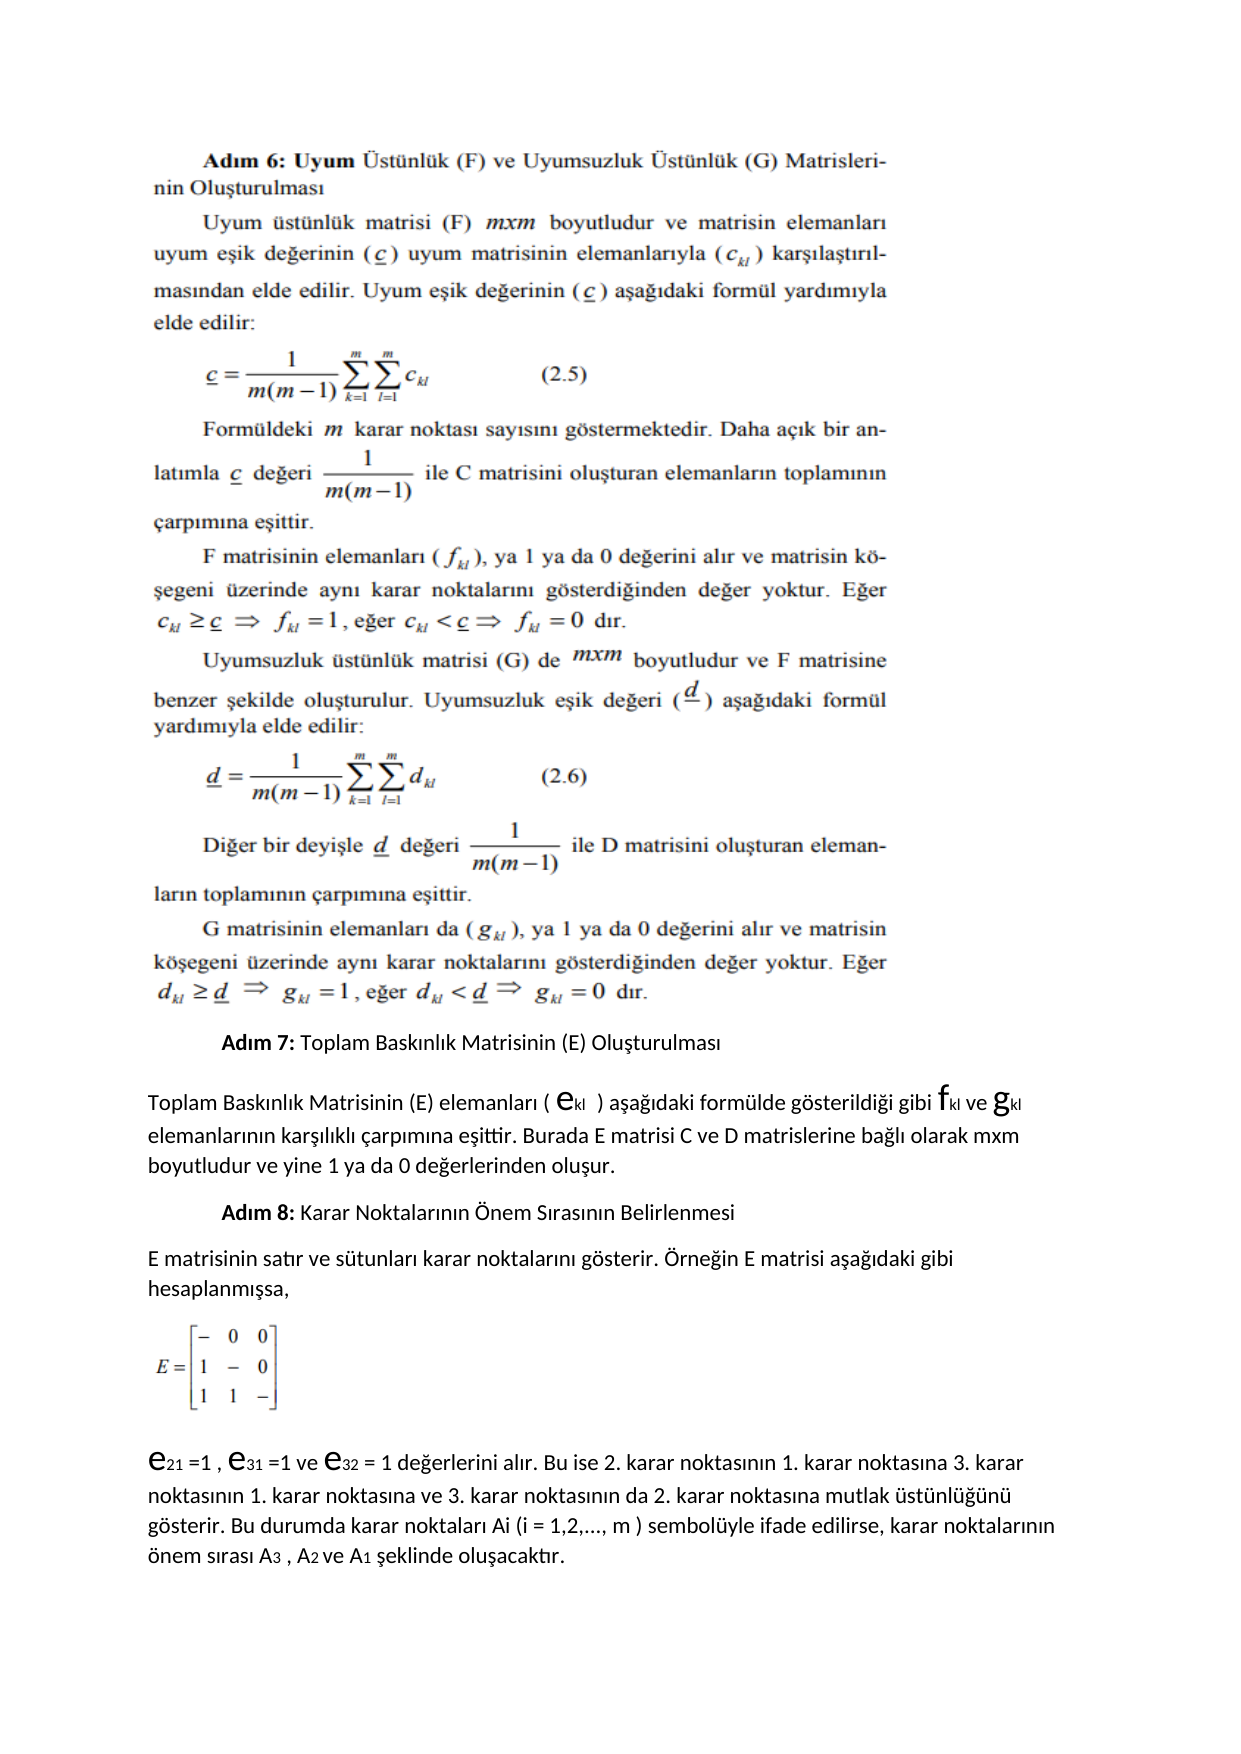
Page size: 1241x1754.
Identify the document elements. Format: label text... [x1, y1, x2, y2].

picture [147, 1320, 278, 1416]
text Toplam Baskınlık Matrisinin (E) elemanları ( ekl ) aşağıdaki formülde gösterildiği gibi fkl ve gkl elemanlarının karşılıklı çarpımına eşittir. Burada E matrisi C ve D matrislerine bağlı olarak mxm boyutludur ve yine 1 ya da 0 değerlerinden oluşur. [148, 1074, 1093, 1179]
picture [147, 147, 894, 1010]
text Adım 7: Toplam Baskınlık Matrisinin (E) Oluşturulması [221, 1028, 1093, 1056]
text E matrisinin satır ve sütunları karar noktalarını gösterir. Örneğin E matrisi aşağıdaki gibi hesaplanmışsa, [148, 1244, 1093, 1302]
text Adım 8: Karar Noktalarının Önem Sırasının Belirlenmesi [221, 1198, 1093, 1226]
text e21 =1 , e31 =1 ve e32 = 1 değerlerini alır. Bu ise 2. karar noktasının 1. karar noktasına 3. karar noktasının 1. karar noktasına ve 3. karar noktasının da 2. karar noktasına mutlak üstünlüğünü gösterir. Bu durumda karar noktaları Ai (i = 1,2,..., m ) sembolüyle ifade edilirse, karar noktalarının önem sırası A3 , A2 ve A1 şeklinde oluşacaktır. [148, 1434, 1093, 1569]
